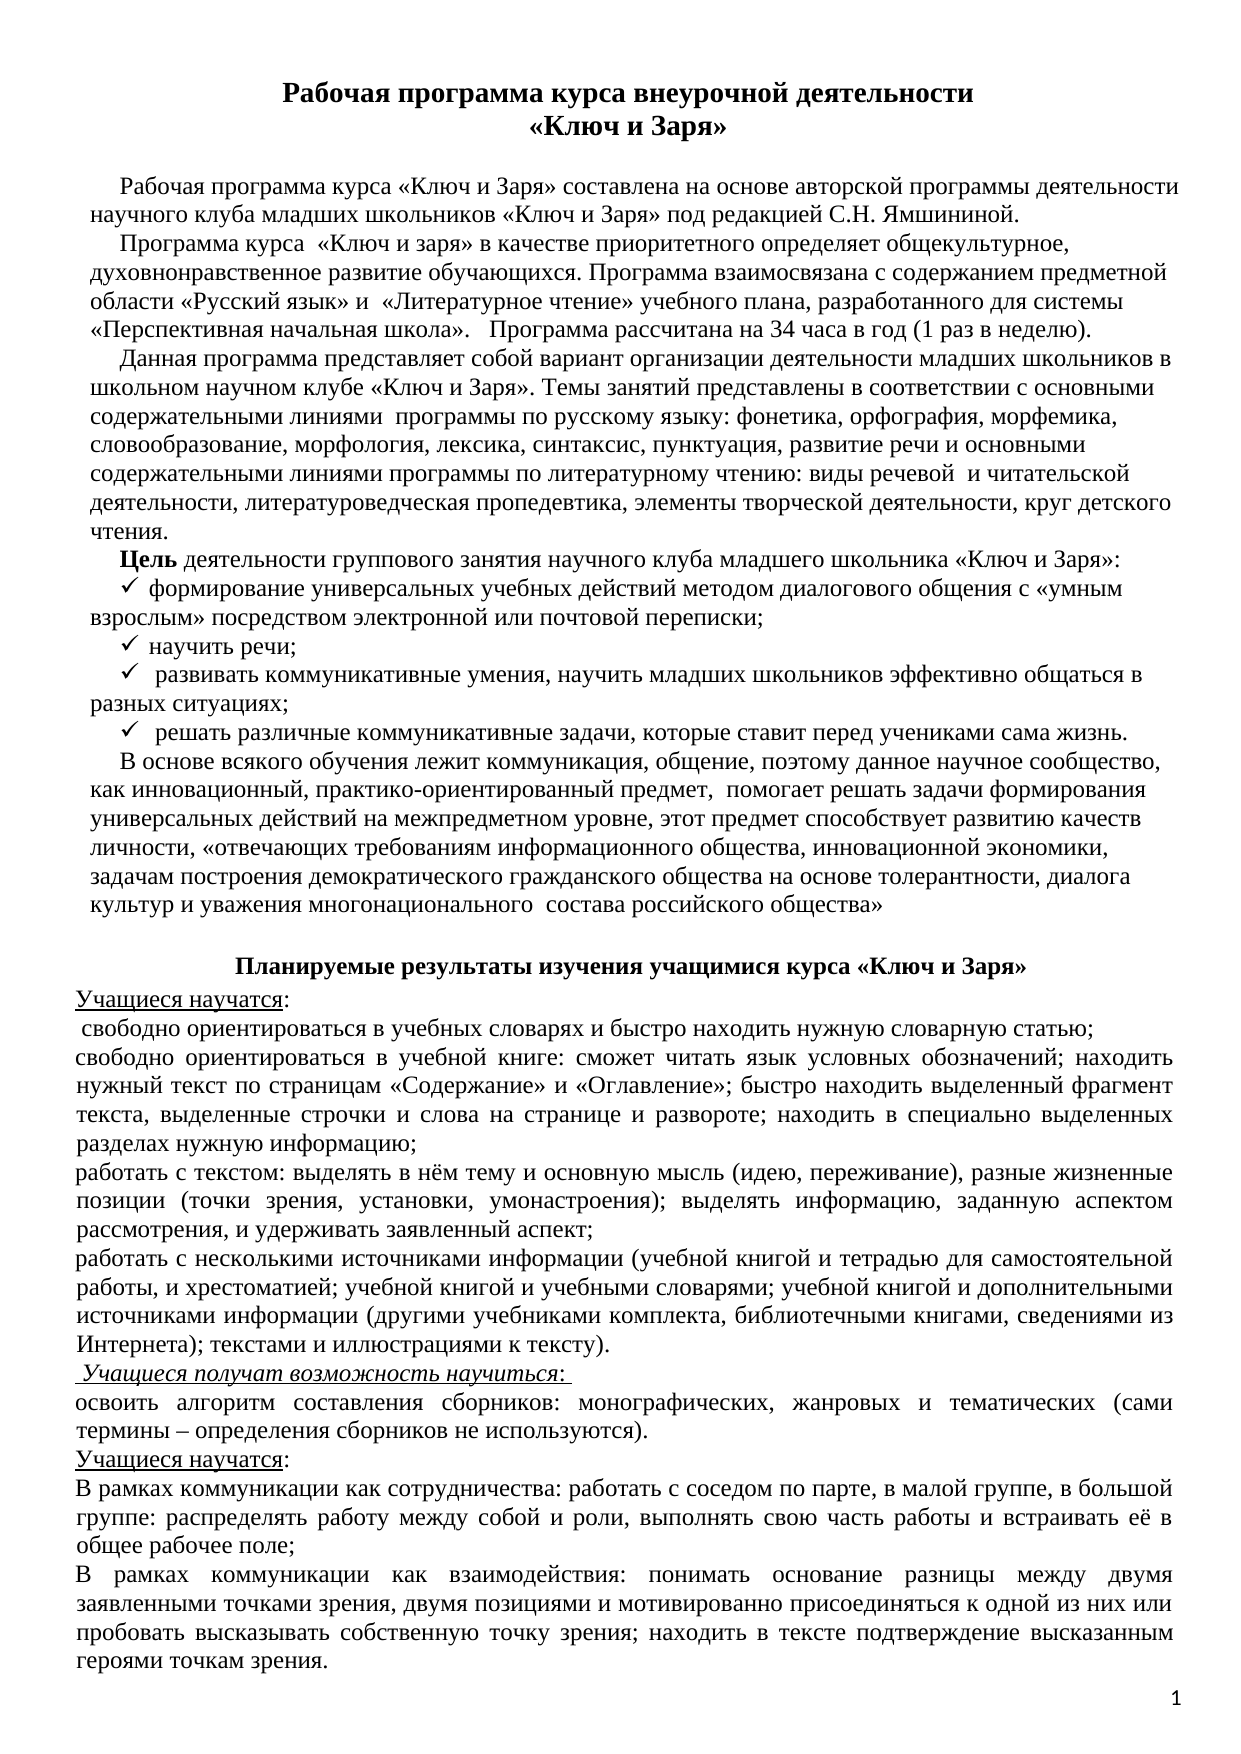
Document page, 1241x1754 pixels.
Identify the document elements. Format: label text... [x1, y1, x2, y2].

subtitle «Ключ и Заря» [75, 108, 1181, 142]
text В основе всякого обучения лежит коммуникация, общение, поэтому данное научное сообщество, как инновационный, практико-ориентированный предмет, помогает решать задачи формирования универсальных действий на межпредметном уровне, этот предмет способствует развитию качеств личности, «отвечающих требованиям информационного общества, инновационной экономики, задачам построения демократического гражданского общества на основе толерантности, диалога культур и уважения многонационального состава российского общества» [90, 746, 1181, 918]
text В рамках коммуникации как сотрудничества: работать с соседом по парте, в малой группе, в большой группе: распределять работу между собой и роли, выполнять свою часть работы и встраивать её в общее рабочее поле; [75, 1473, 1174, 1559]
list развивать коммуникативные умения, научить младших школьников эффективно общаться в разных ситуациях; [90, 659, 1181, 717]
text свободно ориентироваться в учебной книге: сможет читать язык условных обозначений; находить нужный текст по страницам «Содержание» и «Оглавление»; быстро находить выделенный фрагмент текста, выделенные строчки и слова на странице и развороте; находить в специально выделенных разделах нужную информацию; [75, 1042, 1174, 1157]
subtitle Рабочая программа курса внеурочной деятельности [75, 75, 1181, 108]
text Данная программа представляет собой вариант организации деятельности младших школьников в школьном научном клубе «Ключ и Заря». Темы занятий представлены в соответствии с основными содержательными линиями программы по русскому языку: фонетика, орфография, морфемика, словообразование, морфология, лексика, синтаксис, пунктуация, развитие речи и основными содержательными линиями программы по литературному чтению: виды речевой и читательской деятельности, литературоведческая пропедевтика, элементы творческой деятельности, круг детского чтения. [90, 343, 1181, 544]
list решать различные коммуникативные задачи, которые ставит перед учениками сама жизнь. [90, 717, 1181, 746]
text Программа курса «Ключ и заря» в качестве приоритетного определяет общекультурное, духовнонравственное развитие обучающихся. Программа взаимосвязана с содержанием предметной области «Русский язык» и «Литературное чтение» учебного плана, разработанного для системы «Перспективная начальная школа». Программа рассчитана на 34 часа в год (1 раз в неделю). [90, 228, 1181, 343]
text работать с несколькими источниками информации (учебной книгой и тетрадью для самостоятельной работы, и хрестоматией; учебной книгой и учебными словарями; учебной книгой и дополнительными источниками информации (другими учебниками комплекта, библиотечными книгами, сведениями из Интернета); текстами и иллюстрациями к тексту). [75, 1243, 1174, 1358]
text Цель деятельности группового занятия научного клуба младшего школьника «Ключ и Заря»: [90, 544, 1181, 573]
list формирование универсальных учебных действий методом диалогового общения с «умным взрослым» посредством электронной или почтовой переписки; [90, 573, 1181, 631]
text Планируемые результаты изучения учащимися курса «Ключ и Заря» [75, 951, 1181, 980]
text Учащиеся научатся: [75, 984, 1174, 1013]
list научить речи; [90, 631, 1181, 659]
text работать с текстом: выделять в нём тему и основную мысль (идею, переживание), разные жизненные позиции (точки зрения, установки, умонастроения); выделять информацию, заданную аспектом рассмотрения, и удерживать заявленный аспект; [75, 1157, 1174, 1243]
text освоить алгоритм составления сборников: монографических, жанровых и тематических (сами термины – определения сборников не используются). [75, 1387, 1174, 1444]
text свободно ориентироваться в учебных словарях и быстро находить нужную словарную статью; [75, 1013, 1174, 1042]
text Учащиеся получат возможность научиться: [75, 1358, 1174, 1387]
text В рамках коммуникации как взаимодействия: понимать основание разницы между двумя заявленными точками зрения, двумя позициями и мотивированно присоединяться к одной из них или пробовать высказывать собственную точку зрения; находить в тексте подтверждение высказанным героями точкам зрения. [75, 1559, 1174, 1674]
text Рабочая программа курса «Ключ и Заря» составлена на основе авторской программы деятельности научного клуба младших школьников «Ключ и Заря» под редакцией С.Н. Ямшининой. [90, 171, 1181, 228]
text Учащиеся научатся: [75, 1444, 1174, 1473]
